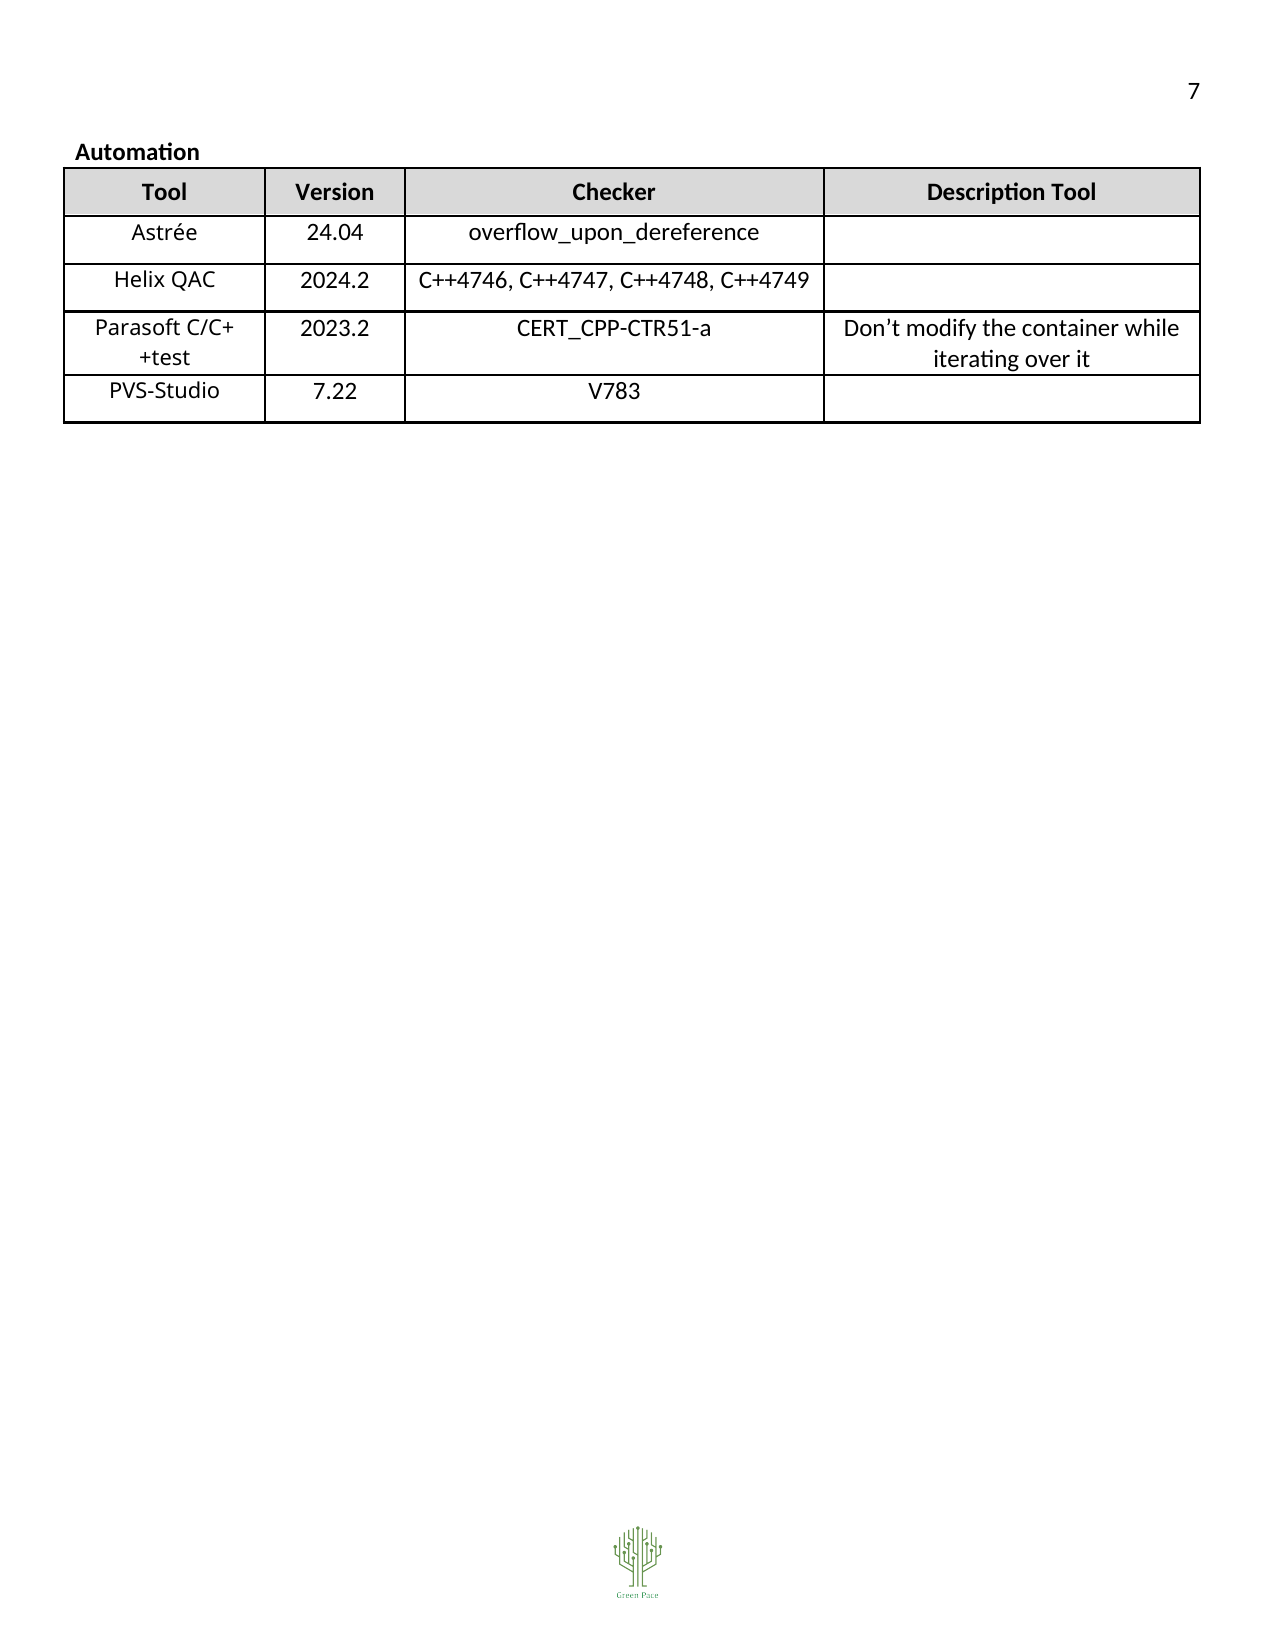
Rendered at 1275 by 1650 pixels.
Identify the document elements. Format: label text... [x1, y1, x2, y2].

table_cell [825, 265, 1199, 310]
table_header Version [266, 169, 404, 214]
table_cell Helix QAC [65, 265, 264, 310]
table_cell Parasoft C/C++test [65, 313, 264, 373]
table_cell 2024.2 [266, 265, 404, 310]
table_header Checker [406, 169, 823, 214]
table_cell [825, 217, 1199, 262]
table_cell PVS-Studio [65, 376, 264, 421]
table_cell 7.22 [266, 376, 404, 421]
table_cell V783 [406, 376, 823, 421]
table_cell Astrée [65, 217, 264, 262]
picture [605, 1521, 670, 1606]
table_cell [825, 376, 1199, 421]
table_header Tool [65, 169, 264, 214]
table_cell overflow_upon_dereference [406, 217, 823, 262]
table_cell Don’t modify the container while iterating over it [825, 313, 1199, 373]
table_header Description Tool [825, 169, 1199, 214]
table_cell C++4746, C++4747, C++4748, C++4749 [406, 265, 823, 310]
table_cell 2023.2 [266, 313, 404, 373]
text Automation [75, 136, 1200, 167]
table_cell CERT_CPP-CTR51-a [406, 313, 823, 373]
table_cell 24.04 [266, 217, 404, 262]
